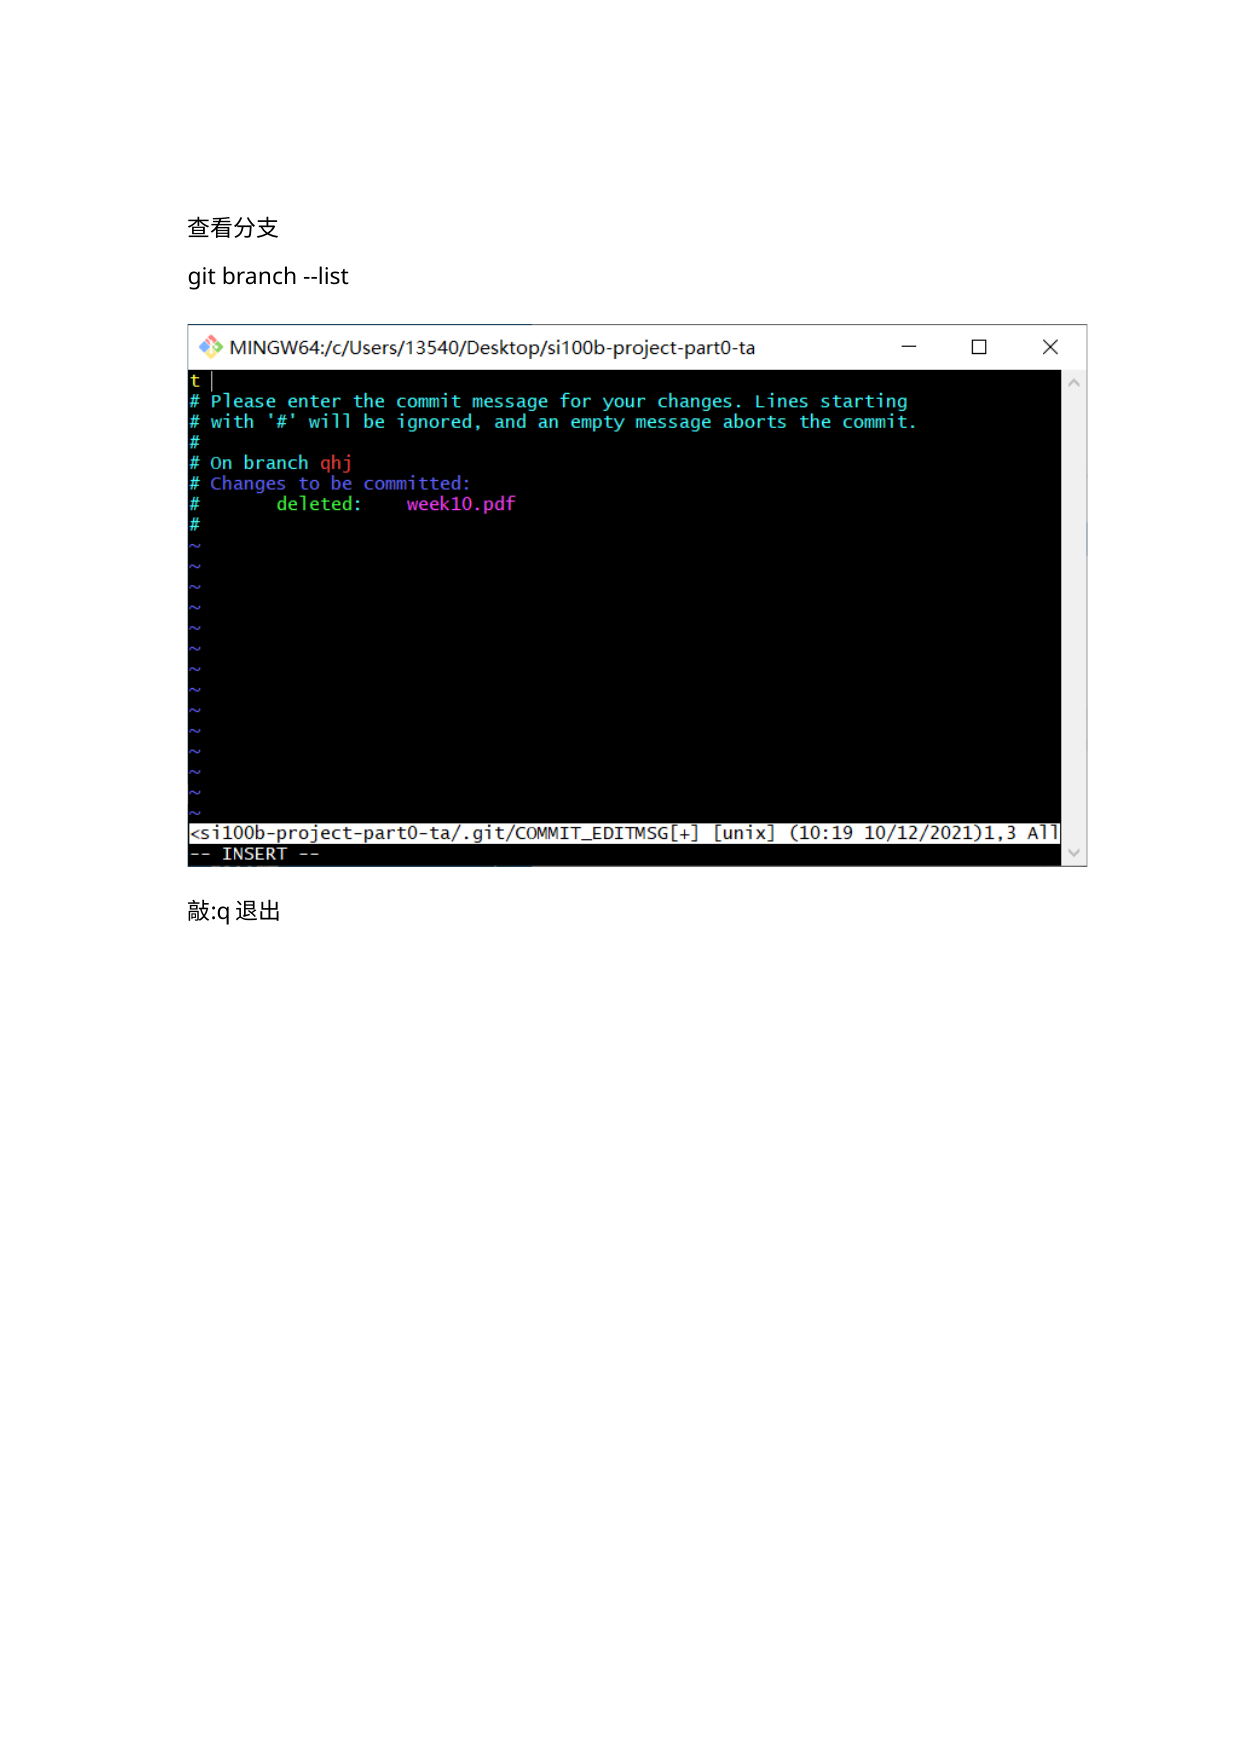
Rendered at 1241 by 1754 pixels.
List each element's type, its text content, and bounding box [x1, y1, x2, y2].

text 敲:q退出 [187, 867, 1053, 942]
text git branch --list [187, 259, 1053, 292]
text 查看分支 [187, 194, 1053, 259]
picture [187, 324, 1088, 867]
